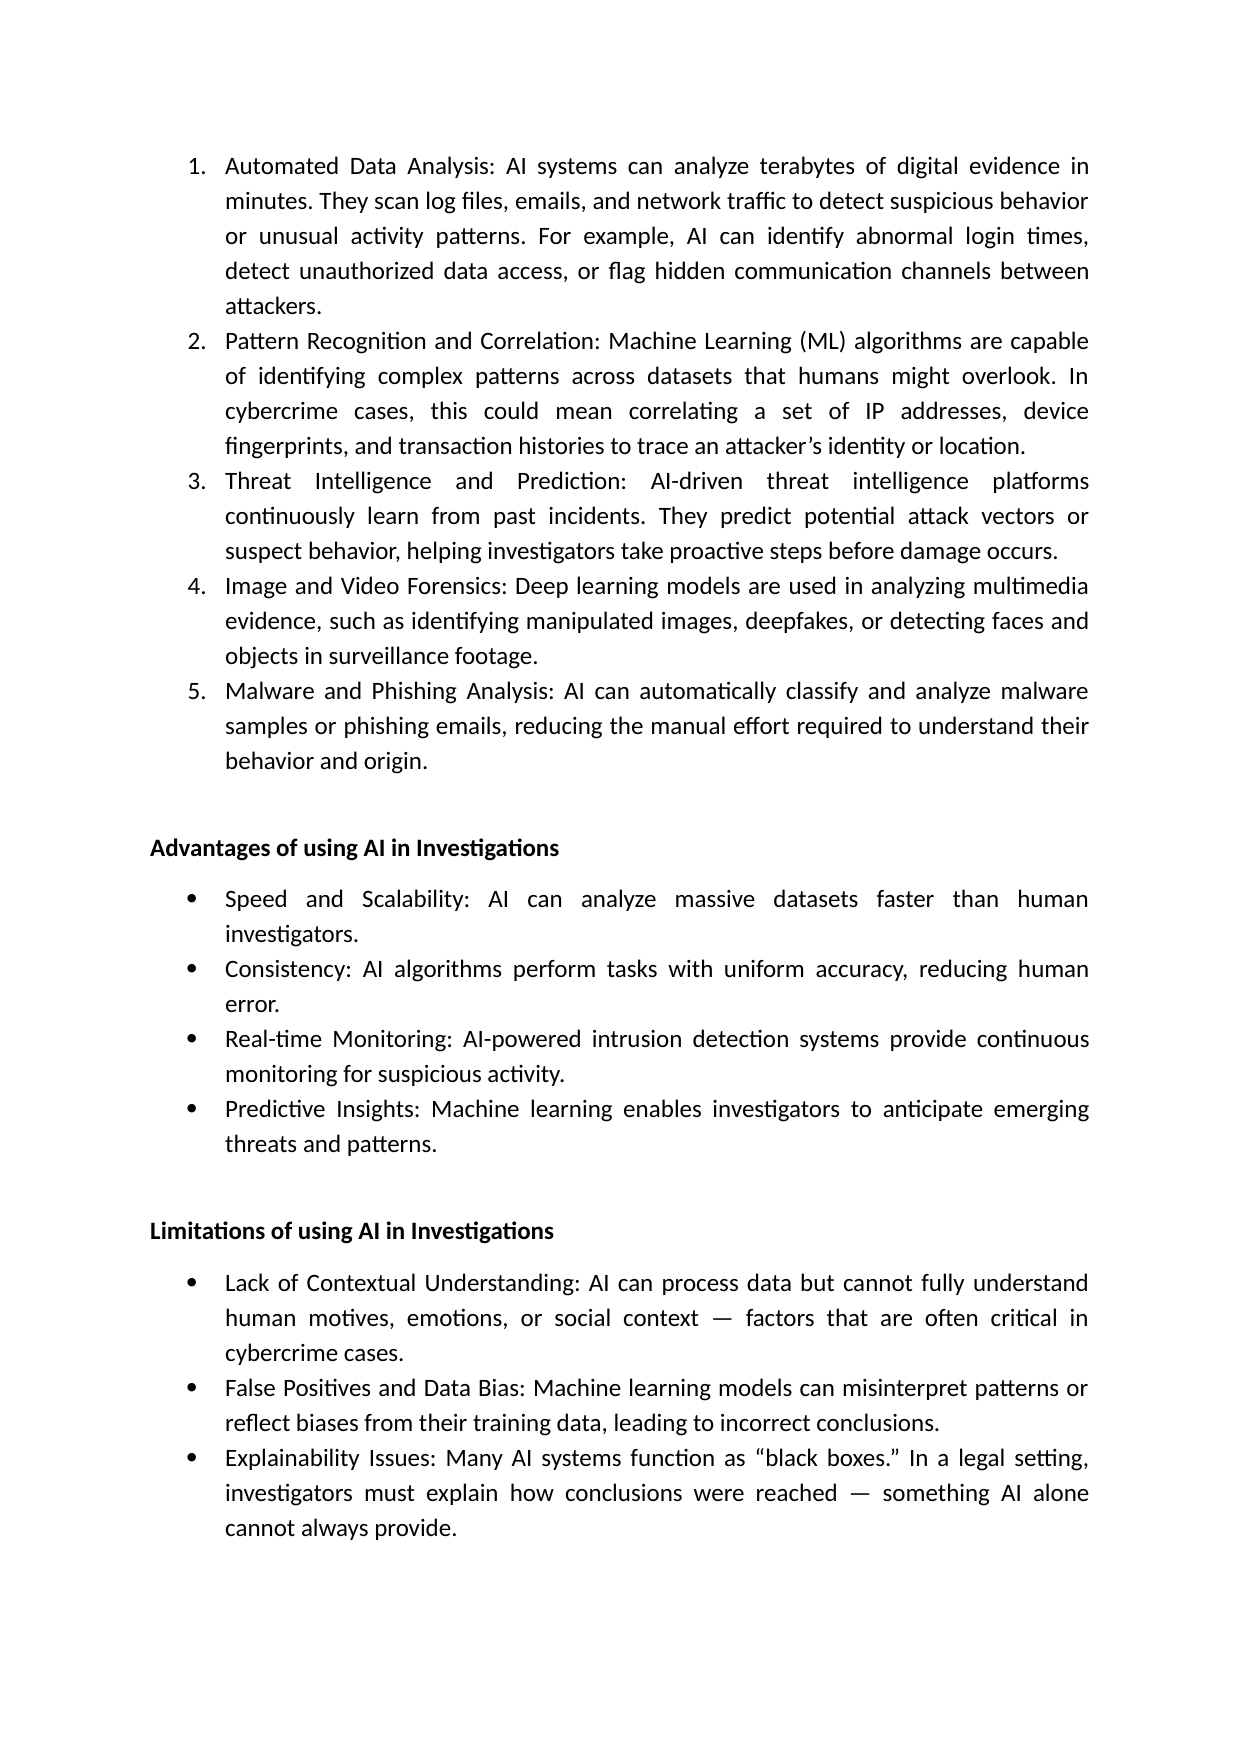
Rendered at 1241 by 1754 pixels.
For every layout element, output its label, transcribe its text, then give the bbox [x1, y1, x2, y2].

list Explainability Issues: Many AI systems function as “black boxes.” In a legal setting, investigators must explain how conclusions were reached — something AI alone cannot always provide. [187, 1442, 1090, 1542]
list False Positives and Data Bias: Machine learning models can misinterpret patterns or reflect biases from their training data, leading to incorrect conclusions. [187, 1372, 1090, 1437]
list Automated Data Analysis: AI systems can analyze terabytes of digital evidence in minutes. They scan log files, emails, and network traffic to detect suspicious behavior or unusual activity patterns. For example, AI can identify abnormal login times, detect unauthorized data access, or flag hidden communication channels between attackers. [187, 150, 1090, 321]
list Malware and Phishing Analysis: AI can automatically classify and analyze malware samples or phishing emails, reducing the manual effort required to understand their behavior and origin. [187, 675, 1090, 776]
text Limitations of using AI in Investigations [150, 1215, 1090, 1246]
list Predictive Insights: Machine learning enables investigators to anticipate emerging threats and patterns. [187, 1093, 1090, 1159]
list Speed and Scalability: AI can analyze massive datasets faster than human investigators. [187, 883, 1090, 949]
text Advantages of using AI in Investigations [150, 832, 1090, 862]
list Lack of Contextual Understanding: AI can process data but cannot fully understand human motives, emotions, or social context — factors that are often critical in cybercrime cases. [187, 1267, 1090, 1367]
list Real-time Monitoring: AI-powered intrusion detection systems provide continuous monitoring for suspicious activity. [187, 1023, 1090, 1089]
list Pattern Recognition and Correlation: Machine Learning (ML) algorithms are capable of identifying complex patterns across datasets that humans might overlook. In cybercrime cases, this could mean correlating a set of IP addresses, device fingerprints, and transaction histories to trace an attacker’s identity or location. [187, 325, 1090, 461]
list Image and Video Forensics: Deep learning models are used in analyzing multimedia evidence, such as identifying manipulated images, deepfakes, or detecting faces and objects in surveillance footage. [187, 570, 1090, 671]
list Threat Intelligence and Prediction: AI-driven threat intelligence platforms continuously learn from past incidents. They predict potential attack vectors or suspect behavior, helping investigators take proactive steps before damage occurs. [187, 465, 1090, 566]
list Consistency: AI algorithms perform tasks with uniform accuracy, reducing human error. [187, 953, 1090, 1019]
